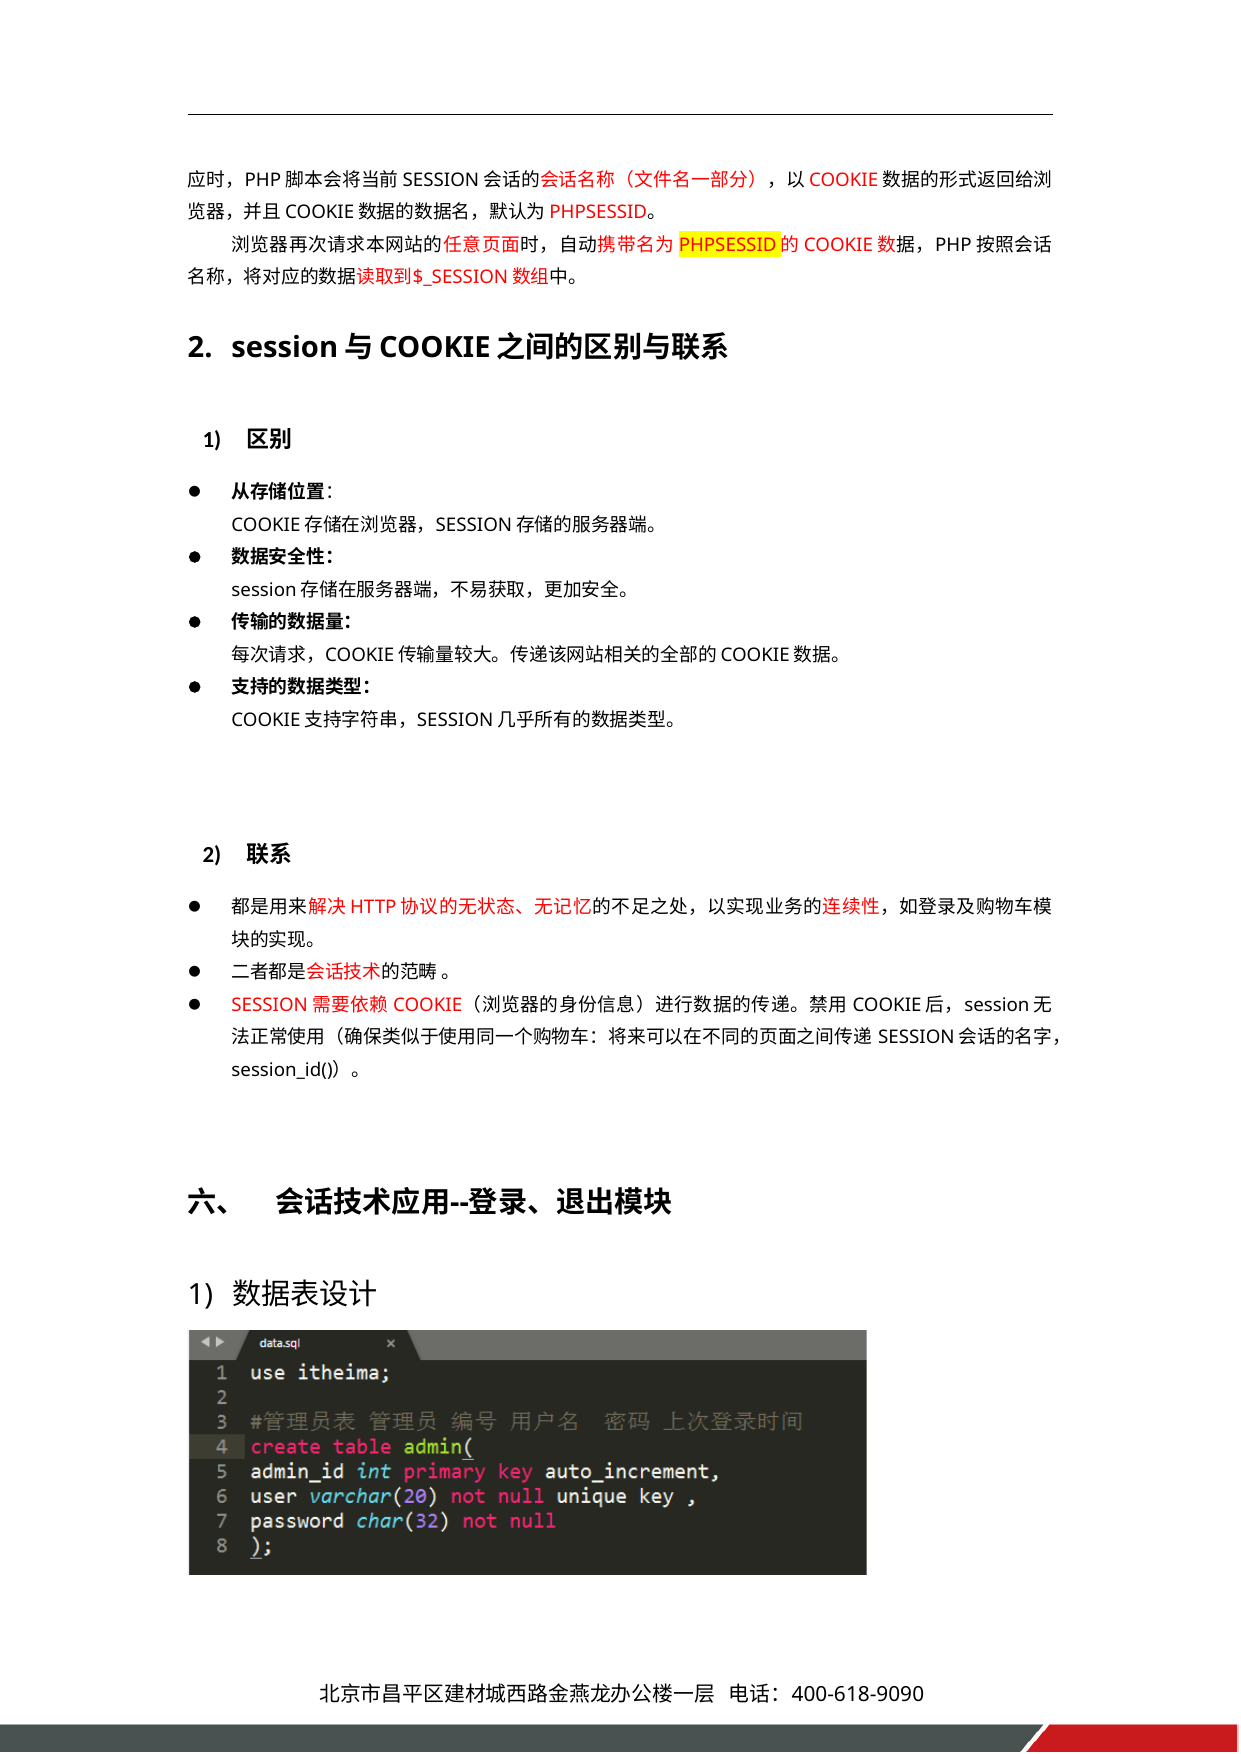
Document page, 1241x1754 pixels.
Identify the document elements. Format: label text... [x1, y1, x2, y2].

list 传输的数据量： [187, 604, 1053, 637]
text COOKIE存储在浏览器，SESSION存储的服务器端。 [187, 507, 1053, 539]
subtitle 数据表设计 [187, 1259, 1053, 1324]
list SESSION需要依赖COOKIE（浏览器的身份信息）进行数据的传递。禁用COOKIE后，session无法正常使用（确保类似于使用同一个购物车：将来可以在不同的页面之间传递SESSION会话的名字，session_id()）。 [187, 987, 1053, 1084]
text 浏览器再次请求本网站的任意页面时，自动携带名为PHPSESSID的COOKIE数据，PHP按照会话名称，将对应的数据读取到$_SESSION数组中。 [187, 227, 1053, 292]
list 数据安全性： [187, 539, 1053, 572]
subtitle 区别 [202, 405, 1053, 470]
subtitle session与COOKIE之间的区别与联系 [187, 313, 1053, 378]
list 都是用来解决HTTP协议的无状态、无记忆的不足之处，以实现业务的连续性，如登录及购物车模块的实现。 [187, 889, 1053, 954]
text session存储在服务器端，不易获取，更加安全。 [187, 572, 1053, 604]
list COOKIE支持字符串，SESSION几乎所有的数据类型。 [231, 702, 1053, 734]
list 二者都是会话技术的范畴 。 [187, 954, 1053, 987]
list 每次请求，COOKIE传输量较大。传递该网站相关的全部的COOKIE数据。 [231, 637, 1053, 669]
picture [187, 1330, 867, 1575]
picture [0, 1671, 1239, 1752]
subtitle 会话技术应用--登录、退出模块 [187, 1167, 1053, 1232]
list 从存储位置： [187, 474, 1053, 507]
subtitle 联系 [202, 820, 1053, 885]
list 支持的数据类型： [187, 669, 1053, 702]
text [187, 162, 1053, 227]
